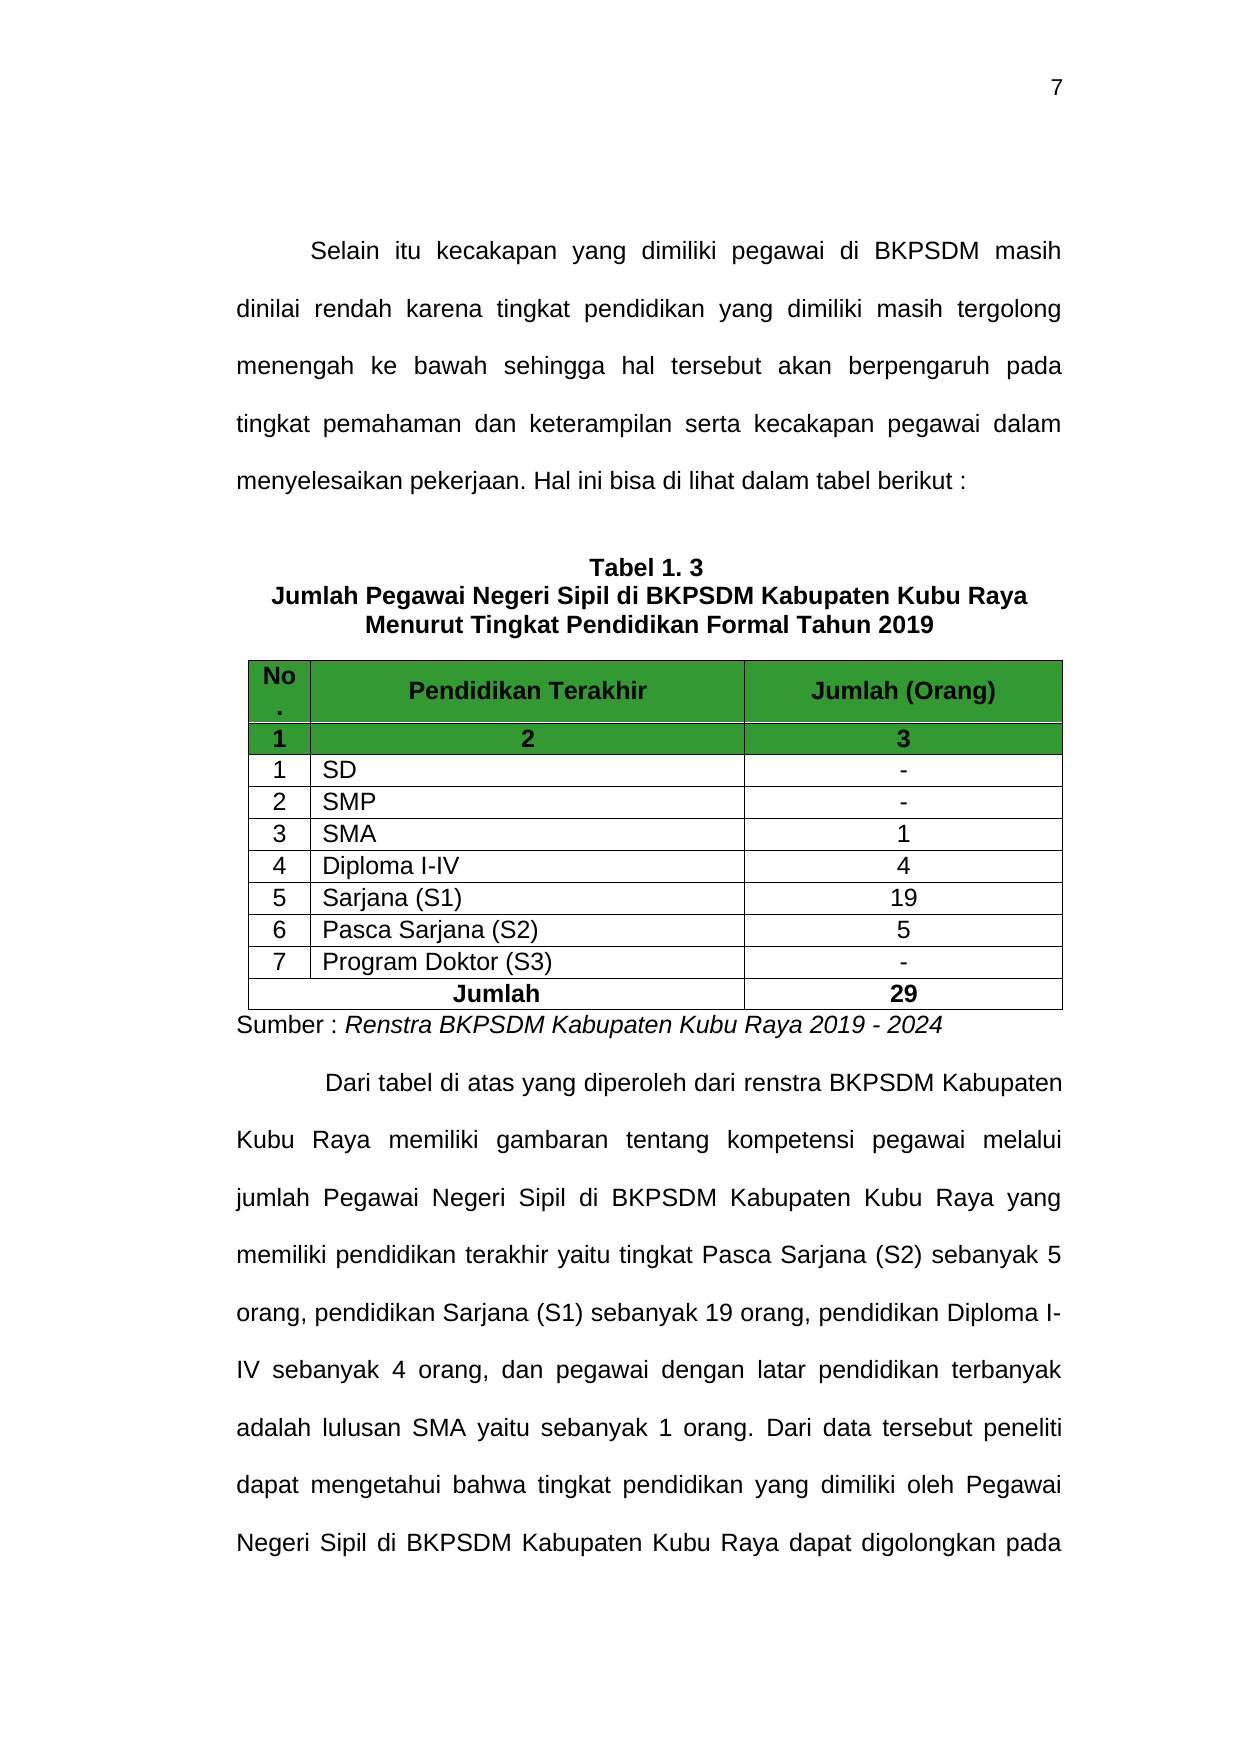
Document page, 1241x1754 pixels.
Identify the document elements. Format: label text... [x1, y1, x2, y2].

text Selain itu kecakapan yang dimiliki pegawai di BKPSDM masih dinilai rendah karena tingkat pendidikan yang dimiliki masih tergolong menengah ke bawah sehingga hal tersebut akan berpengaruh pada tingkat pemahaman dan keterampilan serta kecakapan pegawai dalam menyelesaikan pekerjaan. Hal ini bisa di lihat dalam tabel berikut : [236, 236, 1063, 495]
table_header Jumlah (Orang) [745, 661, 1062, 722]
table_cell 4 [249, 851, 310, 882]
table_cell 2 [249, 787, 310, 818]
text Sumber : Renstra BKPSDM Kabupaten Kubu Raya 2019 - 2024 [236, 1010, 1063, 1039]
table_cell 6 [249, 915, 310, 946]
table_cell Diploma I-IV [311, 851, 744, 882]
table_cell - [745, 947, 1062, 977]
table_cell 1 [249, 724, 310, 754]
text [236, 1068, 1063, 1557]
table_cell 1 [745, 819, 1062, 850]
table_cell SMP [311, 787, 744, 818]
table_cell - [745, 755, 1062, 786]
table_cell 3 [249, 819, 310, 850]
table_cell 5 [745, 915, 1062, 946]
table_cell 29 [745, 979, 1062, 1009]
table_cell SMA [311, 819, 744, 850]
table_cell 19 [745, 883, 1062, 914]
table_header No. [249, 661, 310, 722]
table_cell Jumlah [249, 979, 744, 1009]
table_cell 7 [249, 947, 310, 977]
table_cell - [745, 787, 1062, 818]
table_cell Program Doktor (S3) [311, 947, 744, 977]
text Tabel 1. 3 Jumlah Pegawai Negeri Sipil di BKPSDM Kabupaten Kubu Raya Menurut Tingkat Pendidikan Formal Tahun 2019 [236, 552, 1063, 639]
table_cell Pasca Sarjana (S2) [311, 915, 744, 946]
table_cell Sarjana (S1) [311, 883, 744, 914]
table_cell SD [311, 755, 744, 786]
table_cell 2 [311, 724, 744, 754]
table_cell 3 [745, 724, 1062, 754]
table_cell 1 [249, 755, 310, 786]
table_cell 4 [745, 851, 1062, 882]
table_cell 5 [249, 883, 310, 914]
table_header Pendidikan Terakhir [311, 661, 744, 722]
